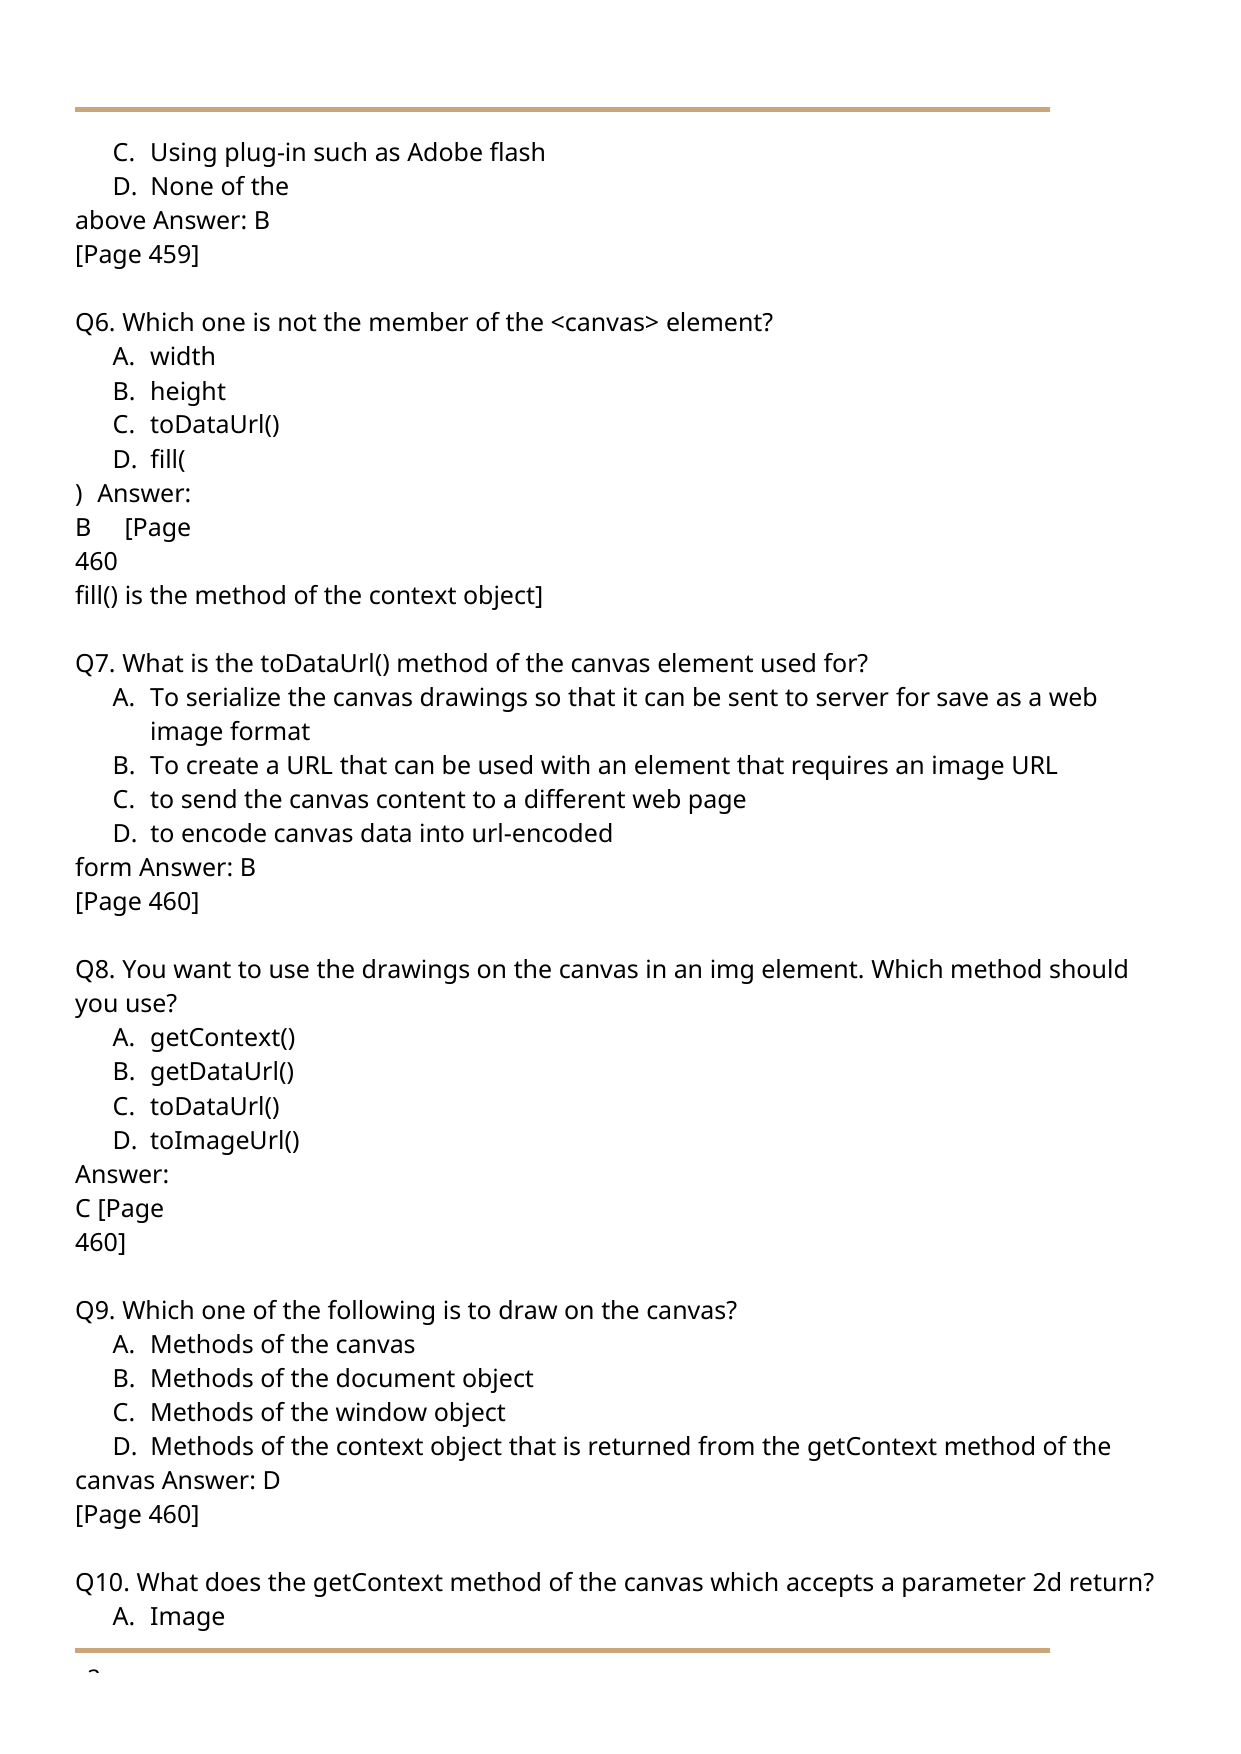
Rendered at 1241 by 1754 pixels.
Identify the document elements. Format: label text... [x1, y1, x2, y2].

text [Page 460] [75, 884, 1176, 918]
list fill() Answer: B [Page 460 [75, 441, 191, 577]
list toDataUrl() [112, 407, 1176, 441]
list toDataUrl() [112, 1088, 1176, 1122]
list toImageUrl() [112, 1122, 1176, 1156]
list getDataUrl() [112, 1054, 1176, 1088]
text [Page 460] [75, 1497, 1176, 1531]
list Methods of the canvas [112, 1326, 1176, 1360]
text Q8. You want to use the drawings on the canvas in an img element. Which method should you use? [75, 952, 1176, 1020]
list To create a URL that can be used with an element that requires an image URL [112, 748, 1176, 782]
text Q7. What is the toDataUrl() method of the canvas element used for? [75, 646, 1176, 680]
text Answer: C [Page 460] [75, 1156, 190, 1258]
list Methods of the window object [112, 1394, 1176, 1428]
text Q10. What does the getContext method of the canvas which accepts a parameter 2d return? [75, 1565, 1176, 1599]
list Methods of the context object that is returned from the getContext method of the canvas Answer: D [75, 1428, 1118, 1497]
list height [112, 373, 1176, 407]
list getContext() [112, 1020, 1176, 1054]
text Q6. Which one is not the member of the <canvas> element? [75, 305, 1176, 339]
picture [75, 107, 1050, 112]
text [Page 459] [75, 237, 1176, 271]
list Using plug-in such as Adobe flash [112, 135, 1176, 169]
list to send the canvas content to a different web page [112, 782, 1176, 816]
list To serialize the canvas drawings so that it can be sent to server for save as a web image format [112, 680, 1113, 748]
picture [75, 1648, 1050, 1653]
list width [112, 339, 1176, 373]
text Q9. Which one of the following is to draw on the canvas? [75, 1292, 1176, 1326]
list Image [112, 1599, 1176, 1633]
list Methods of the document object [112, 1360, 1176, 1394]
list to encode canvas data into url-encoded form Answer: B [75, 816, 639, 884]
text fill() is the method of the context object] [75, 577, 1176, 612]
list None of the above Answer: B [75, 169, 350, 237]
